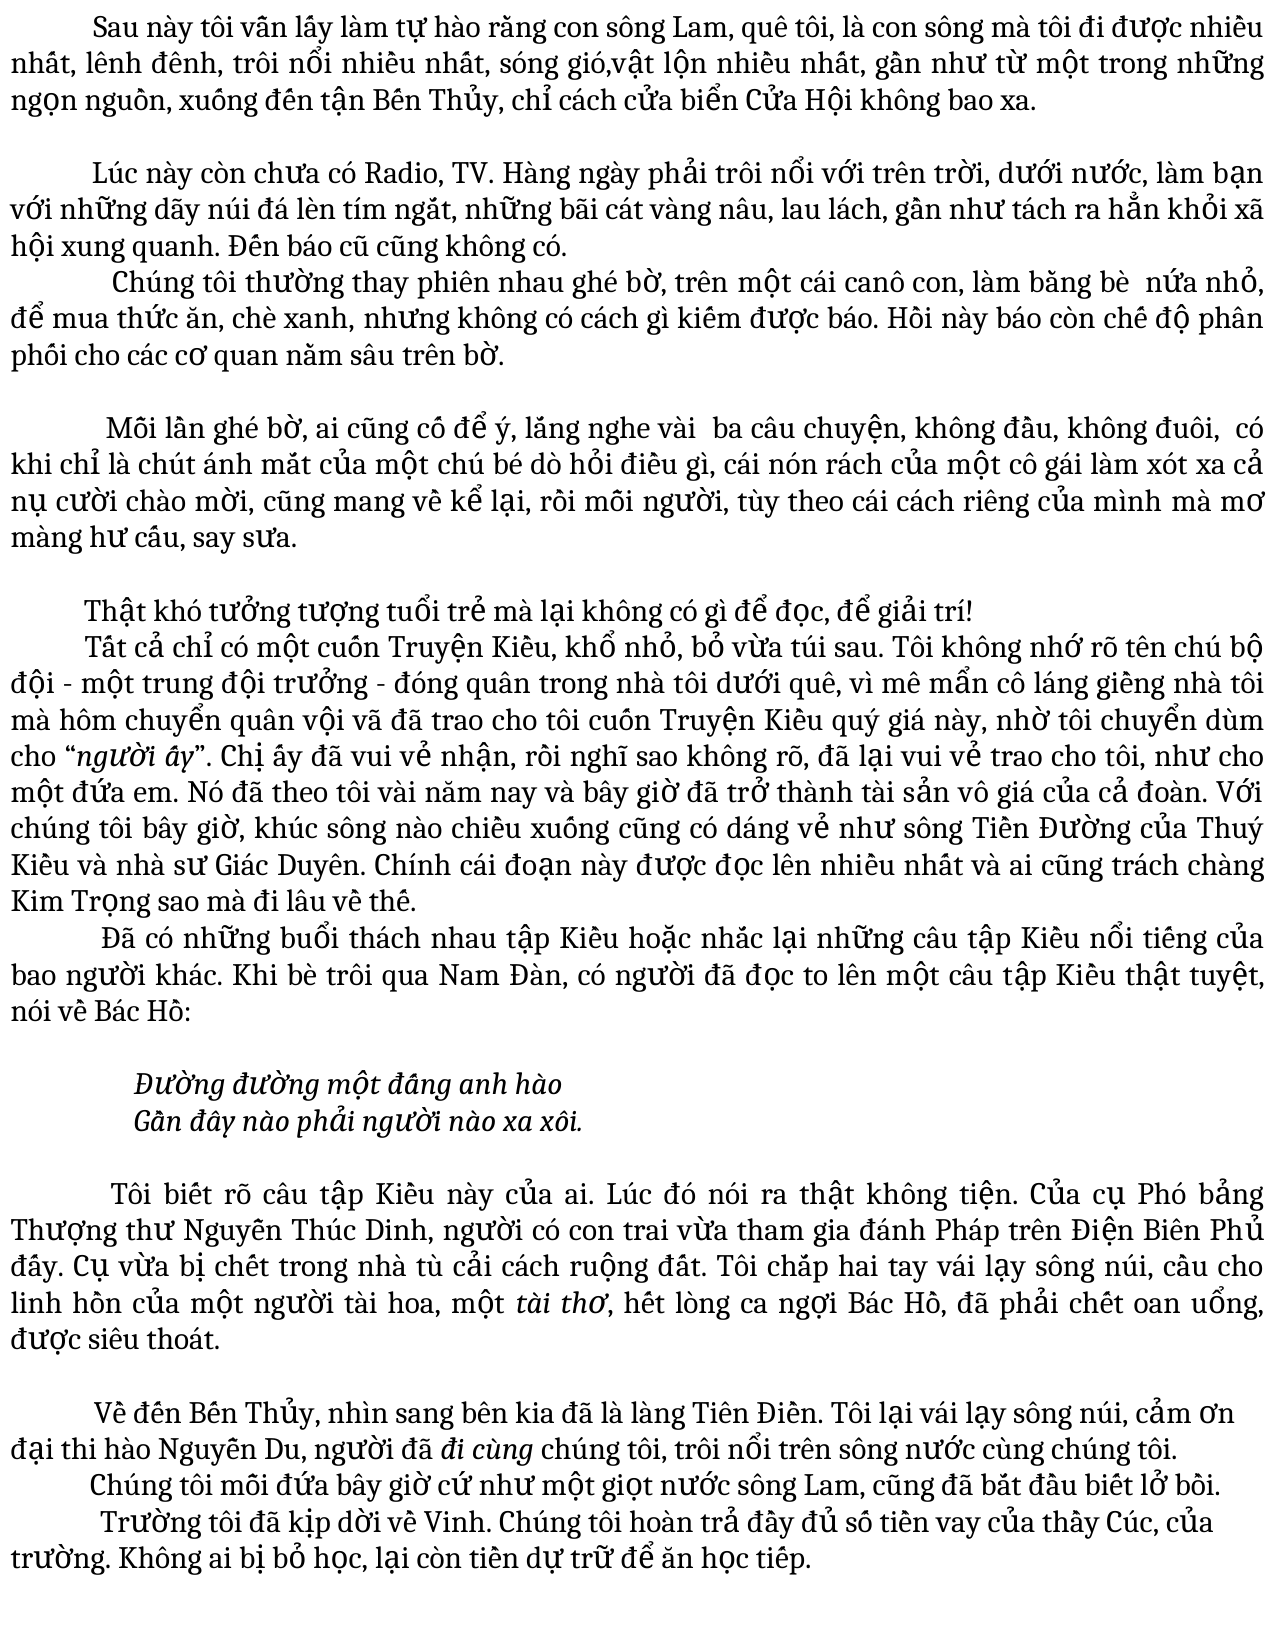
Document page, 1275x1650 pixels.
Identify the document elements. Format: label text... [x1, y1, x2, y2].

text Sau này tôi vẫn lấy làm tự hào rằng con sông Lam, quê tôi, là con sông mà tôi đi được nhiều nhất, lênh đênh, trôi nổi nhiều nhất, sóng gió,vật lộn nhiều nhất, gần như từ một trong những ngọn nguồn, xuống đến tận Bến Thủy, chỉ cách cửa biển Cửa Hội không bao xa. [10, 9, 1265, 118]
text Lúc này còn chưa có Radio, TV. Hàng ngày phải trôi nổi với trên trời, dưới nước, làm bạn với những dãy núi đá lèn tím ngắt, những bãi cát vàng nâu, lau lách, gần như tách ra hẳn khỏi xã hội xung quanh. Đến báo cũ cũng không có. [10, 155, 1265, 264]
text Thật khó tưởng tượng tuổi trẻ mà lại không có gì để đọc, để giải trí! [84, 593, 1275, 629]
text Tất cả chỉ có một cuốn Truyện Kiều, khổ nhỏ, bỏ vừa túi sau. Tôi không nhớ rõ tên chú bộ đội - một trung đội trưởng - đóng quân trong nhà tôi dưới quê, vì mê mẩn cô láng giềng nhà tôi mà hôm chuyển quân vội vã đã trao cho tôi cuốn Truyện Kiều quý giá này, nhờ tôi chuyển dùm cho “người ấy”. Chị ấy đã vui vẻ nhận, rồi nghĩ sao không rõ, đã lại vui vẻ trao cho tôi, như cho một đứa em. Nó đã theo tôi vài năm nay và bây giờ đã trở thành tài sản vô giá của cả đoàn. Với chúng tôi bây giờ, khúc sông nào chiều xuống cũng có dáng vẻ như sông Tiền Đường của Thuý Kiều và nhà sư Giác Duyên. Chính cái đoạn này được đọc lên nhiều nhất và ai cũng trách chàng Kim Trọng sao mà đi lâu về thế. [10, 629, 1265, 919]
text Trường tôi đã kịp dời về Vinh. Chúng tôi hoàn trả đầy đủ số tiền vay của thầy Cúc, của trường. Không ai bị bỏ học, lại còn tiền dự trữ để ăn học tiếp. [10, 1504, 1275, 1577]
text Tôi biết rõ câu tập Kiều này của ai. Lúc đó nói ra thật không tiện. Của cụ Phó bảng Thượng thư Nguyễn Thúc Dinh, người có con trai vừa tham gia đánh Pháp trên Điện Biên Phủ đấy. Cụ vừa bị chết trong nhà tù cải cách ruộng đất. Tôi chắp hai tay vái lạy sông núi, cầu cho linh hồn của một người tài hoa, một tài thơ, hết lòng ca ngợi Bác Hồ, đã phải chết oan uổng, được siêu thoát. [10, 1176, 1265, 1357]
text Chúng tôi thường thay phiên nhau ghé bờ, trên một cái canô con, làm bằng bè nứa nhỏ, để mua thức ăn, chè xanh, nhưng không có cách gì kiếm được báo. Hồi này báo còn chế độ phân phối cho các cơ quan nằm sâu trên bờ. [10, 264, 1264, 373]
text Đã có những buổi thách nhau tập Kiều hoặc nhắc lại những câu tập Kiều nổi tiếng của bao người khác. Khi bè trôi qua Nam Đàn, có người đã đọc to lên một câu tập Kiều thật tuyệt, nói về Bác Hồ: [10, 921, 1265, 1029]
text Chúng tôi mỗi đứa bây giờ cứ như một giọt nước sông Lam, cũng đã bắt đầu biết lở bồi. [90, 1468, 1275, 1504]
text Mỗi lần ghé bờ, ai cũng cố để ý, lắng nghe vài ba câu chuyện, không đầu, không đuôi, có khi chỉ là chút ánh mắt của một chú bé dò hỏi điều gì, cái nón rách của một cô gái làm xót xa cả nụ cười chào mời, cũng mang về kể lại, rồi mỗi người, tùy theo cái cách riêng của mình mà mơ màng hư cấu, say sưa. [10, 410, 1265, 555]
text Đường đường một đấng anh hào Gần đây nào phải người nào xa xôi. [134, 1067, 604, 1139]
text Về đến Bến Thủy, nhìn sang bên kia đã là làng Tiên Điền. Tôi lại vái lạy sông núi, cảm ơn đại thi hào Nguyễn Du, người đã đi cùng chúng tôi, trôi nổi trên sông nước cùng chúng tôi. [10, 1395, 1275, 1467]
